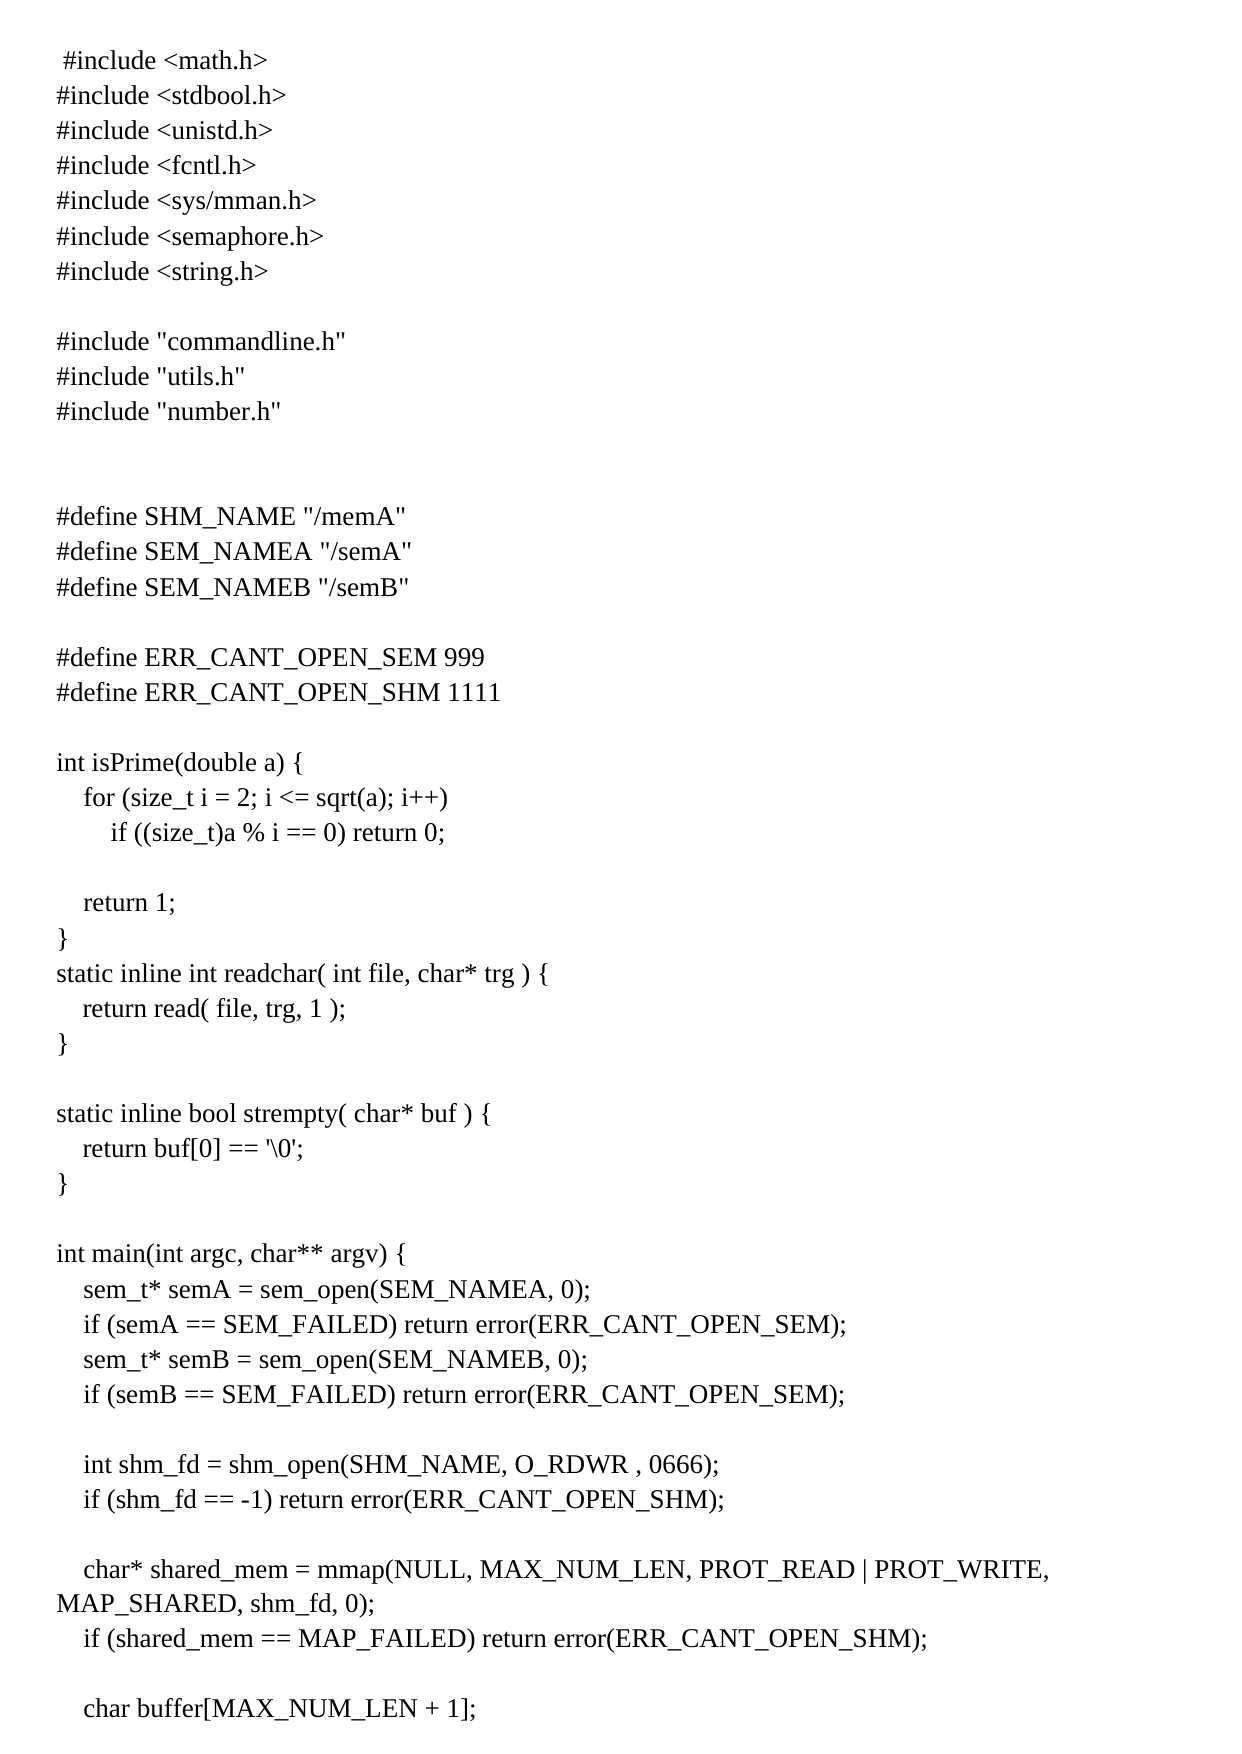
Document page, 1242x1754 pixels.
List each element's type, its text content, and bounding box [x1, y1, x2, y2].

text #include <semaphore.h> [56, 219, 1203, 251]
text if (shm_fd == -1) return error(ERR_CANT_OPEN_SHM); [56, 1483, 1203, 1514]
text #define SEM_NAMEA "/semA" [56, 536, 1203, 567]
text #define ERR_CANT_OPEN_SEM 999 [56, 641, 1203, 672]
text sem_t* semB = sem_open(SEM_NAMEB, 0); [56, 1343, 1203, 1374]
text if ((size_t)a % i == 0) return 0; [56, 816, 1203, 847]
text char buffer[MAX_NUM_LEN + 1]; [56, 1692, 1203, 1723]
text for (size_t i = 2; i <= sqrt(a); i++) [56, 781, 1203, 812]
text } [56, 922, 1203, 953]
text return buf[0] == '\0'; [56, 1132, 1203, 1163]
text if (shared_mem == MAP_FAILED) return error(ERR_CANT_OPEN_SHM); [56, 1622, 1203, 1653]
text #include <fcntl.h> [56, 149, 1203, 181]
text if (semA == SEM_FAILED) return error(ERR_CANT_OPEN_SEM); [56, 1308, 1203, 1339]
text #include <unistd.h> [56, 114, 1203, 145]
text int isPrime(double a) { [56, 746, 1203, 777]
text #include "commandline.h" [56, 325, 1203, 356]
text } [56, 1027, 1203, 1058]
text static inline int readchar( int file, char* trg ) { [56, 957, 1203, 988]
text #include <math.h> [56, 44, 1203, 75]
text #include "utils.h" [56, 360, 1203, 391]
text } [56, 1167, 1203, 1198]
text char* shared_mem = mmap(NULL, MAX_NUM_LEN, PROT_READ | PROT_WRITE, MAP_SHARED, shm_fd, 0); [56, 1553, 1203, 1618]
text #include <string.h> [56, 255, 1203, 286]
text return 1; [56, 887, 1203, 918]
text #include <stdbool.h> [56, 79, 1203, 110]
text #include "number.h" [56, 395, 1203, 426]
text return read( file, trg, 1 ); [56, 992, 1203, 1023]
text int main(int argc, char** argv) { [56, 1238, 1203, 1269]
text #include <sys/mman.h> [56, 184, 1203, 216]
text if (semB == SEM_FAILED) return error(ERR_CANT_OPEN_SEM); [56, 1378, 1203, 1409]
text #define SEM_NAMEB "/semB" [56, 571, 1203, 602]
text int shm_fd = shm_open(SHM_NAME, O_RDWR , 0666); [56, 1448, 1203, 1479]
text static inline bool strempty( char* buf ) { [56, 1097, 1203, 1128]
text sem_t* semA = sem_open(SEM_NAMEA, 0); [56, 1273, 1203, 1304]
text #define SHM_NAME "/memA" [56, 500, 1203, 532]
text #define ERR_CANT_OPEN_SHM 1111 [56, 676, 1203, 707]
